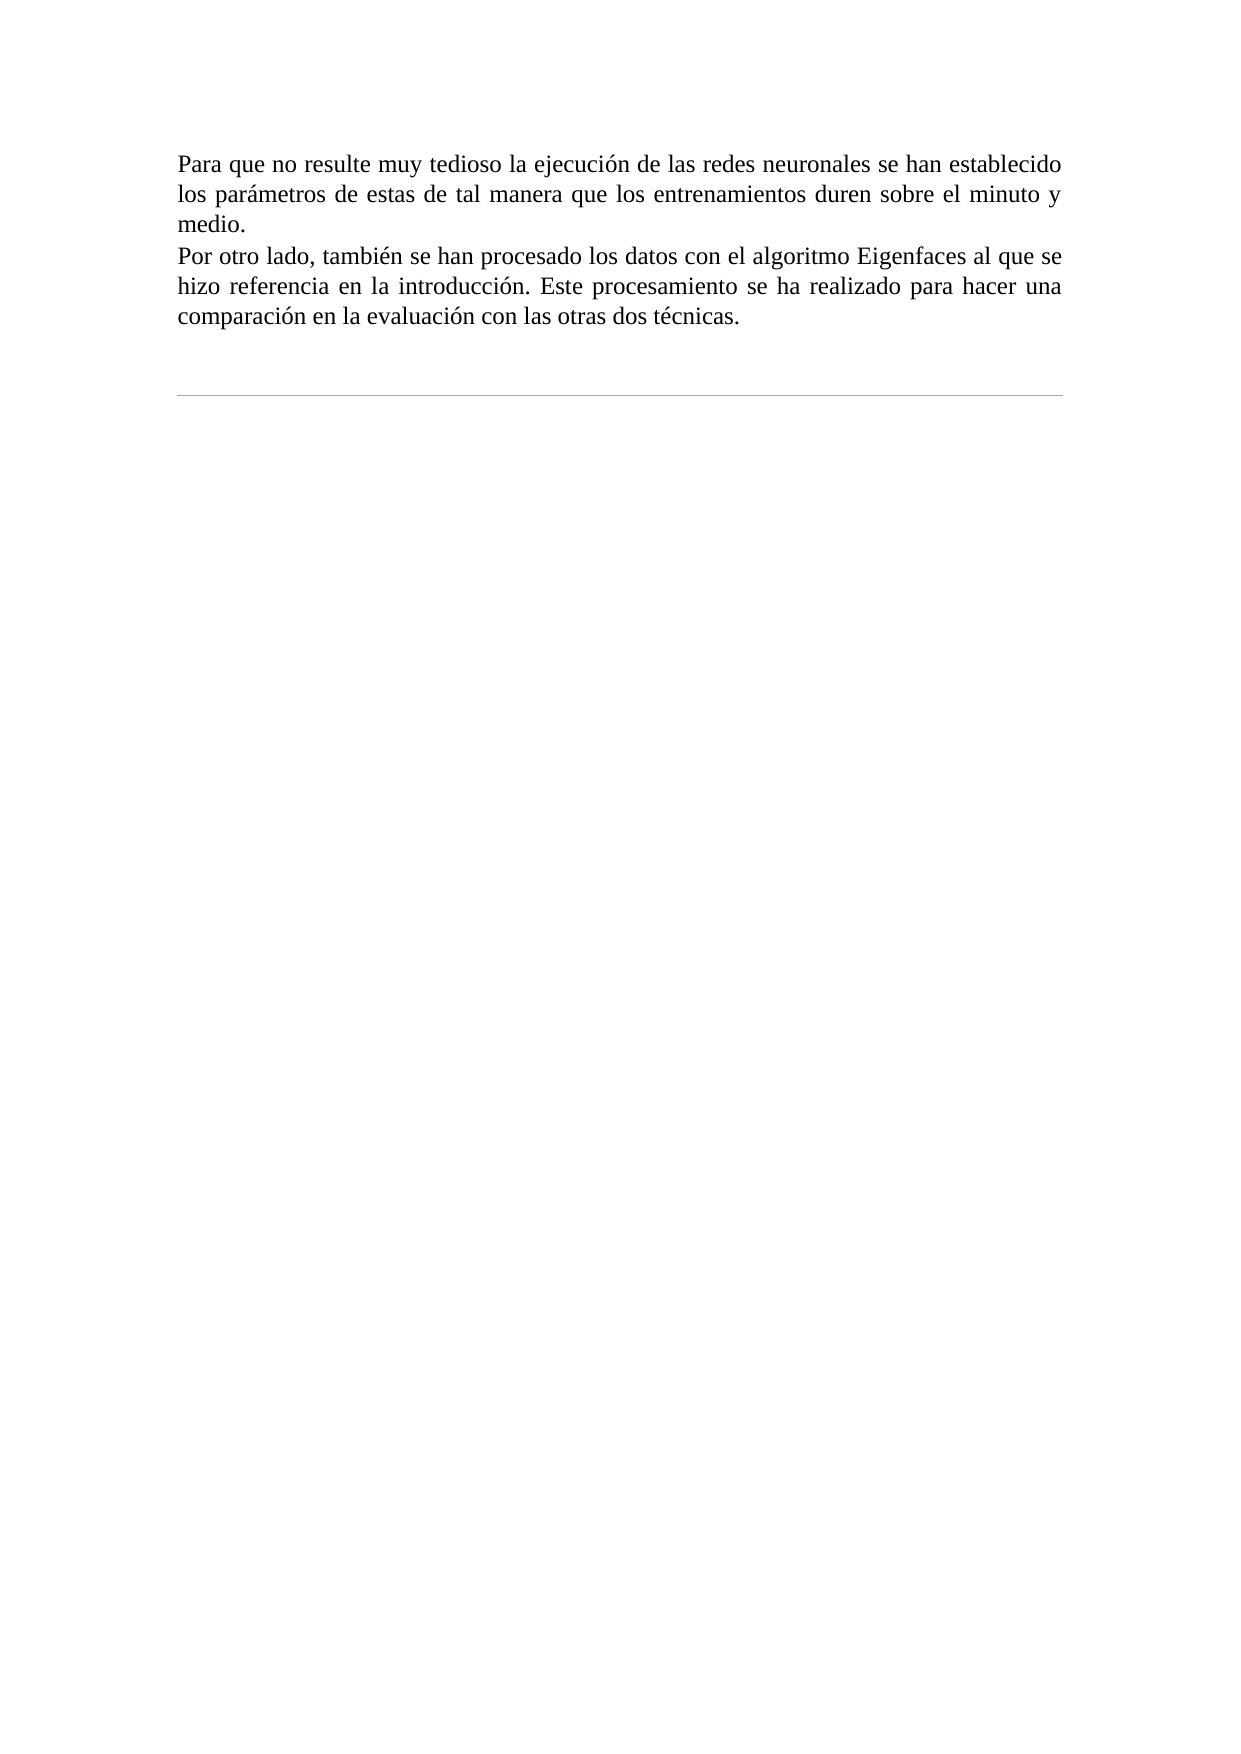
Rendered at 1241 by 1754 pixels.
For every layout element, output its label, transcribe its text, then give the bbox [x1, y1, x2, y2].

subtitle Por otro lado, también se han procesado los datos con el algoritmo Eigenfaces al que se hizo referencia en la introducción. Este procesamiento se ha realizado para hacer una comparación en la evaluación con las otras dos técnicas. [177, 240, 1063, 395]
subtitle Para que no resulte muy tedioso la ejecución de las redes neuronales se han establecido los parámetros de estas de tal manera que los entrenamientos duren sobre el minuto y medio. [177, 148, 1063, 238]
